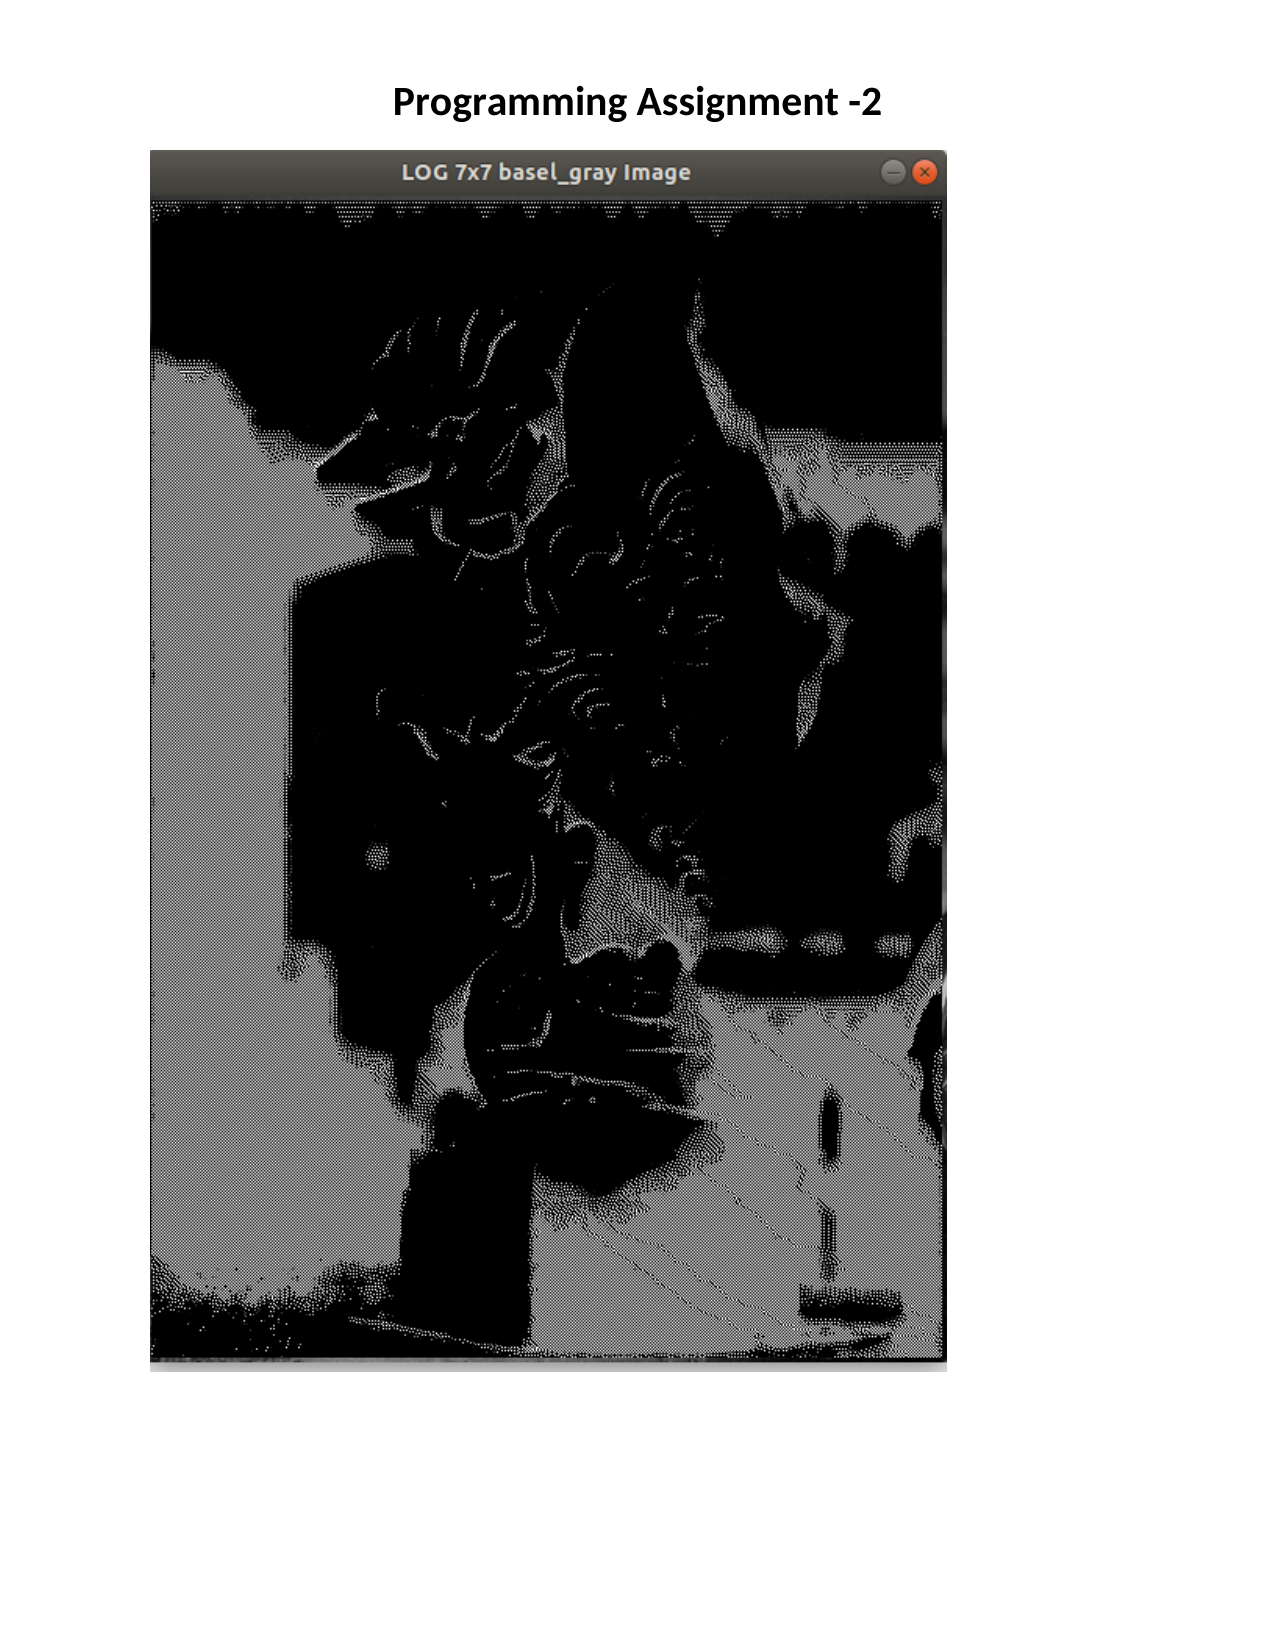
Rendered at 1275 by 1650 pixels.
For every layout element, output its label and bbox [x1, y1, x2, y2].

picture [150, 150, 947, 1372]
